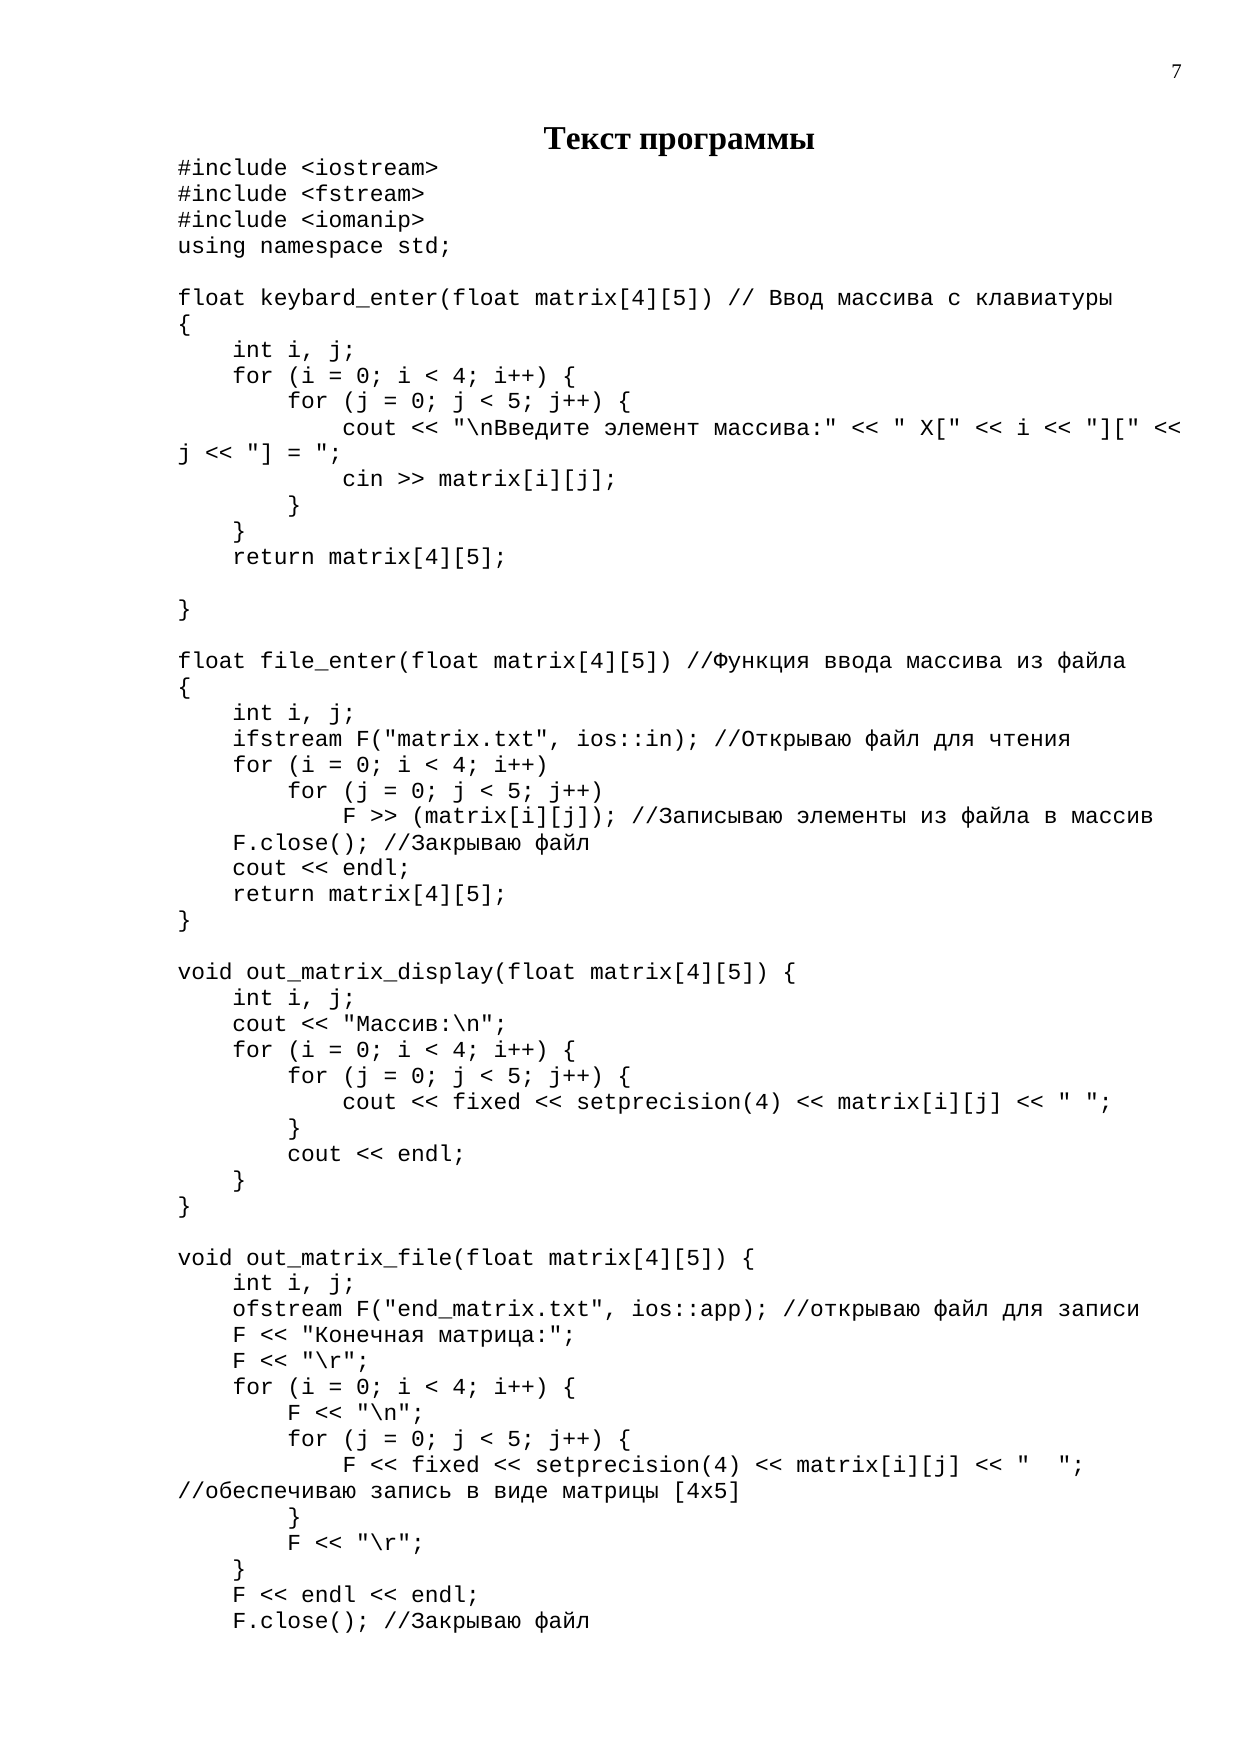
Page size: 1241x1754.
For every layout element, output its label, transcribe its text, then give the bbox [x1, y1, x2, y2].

text int i, j; [177, 338, 1181, 364]
text cout << "Массив:\n"; [177, 1012, 1181, 1038]
text void out_matrix_file(float matrix[4][5]) { [177, 1246, 1181, 1272]
text for (j = 0; j < 5; j++) { [177, 390, 1181, 416]
text ofstream F("end_matrix.txt", ios::app); //открываю файл для записи [177, 1298, 1181, 1324]
text F << "Конечная матрица:"; [177, 1324, 1181, 1349]
text float keybard_enter(float matrix[4][5]) // Ввод массива с клавиатуры [177, 286, 1181, 312]
text for (j = 0; j < 5; j++) { [177, 1427, 1181, 1453]
text cout << endl; [177, 857, 1181, 883]
text return matrix[4][5]; [177, 883, 1181, 909]
text } [177, 1168, 1181, 1194]
text F << "\n"; [177, 1401, 1181, 1427]
text using namespace std; [177, 234, 1181, 260]
text } [177, 494, 1181, 519]
text for (j = 0; j < 5; j++) { [177, 1064, 1181, 1090]
text F << "\r"; [177, 1531, 1181, 1557]
text Текст программы [177, 118, 1181, 156]
text int i, j; [177, 701, 1181, 727]
text cout << endl; [177, 1142, 1181, 1168]
text F.close(); //Закрываю файл [177, 1609, 1181, 1635]
text } [177, 519, 1181, 546]
text #include <iostream> [177, 156, 1181, 182]
text F << fixed << setprecision(4) << matrix[i][j] << " "; //обеспечиваю запись в виде матрицы [4x5] [177, 1453, 1181, 1505]
text { [177, 675, 1181, 701]
text } [177, 597, 1181, 623]
text } [177, 1194, 1181, 1220]
text ifstream F("matrix.txt", ios::in); //Открываю файл для чтения [177, 727, 1181, 753]
text for (i = 0; i < 4; i++) [177, 753, 1181, 779]
text F << endl << endl; [177, 1583, 1181, 1609]
text float file_enter(float matrix[4][5]) //Функция ввода массива из файла [177, 649, 1181, 675]
text int i, j; [177, 986, 1181, 1012]
text } [177, 1557, 1181, 1583]
text for (i = 0; i < 4; i++) { [177, 1376, 1181, 1401]
text cin >> matrix[i][j]; [177, 468, 1181, 494]
text void out_matrix_display(float matrix[4][5]) { [177, 961, 1181, 986]
text #include <iomanip> [177, 208, 1181, 234]
text #include <fstream> [177, 182, 1181, 208]
text return matrix[4][5]; [177, 546, 1181, 571]
text } [177, 1505, 1181, 1531]
text for (j = 0; j < 5; j++) [177, 779, 1181, 805]
text } [177, 1116, 1181, 1142]
text F.close(); //Закрываю файл [177, 831, 1181, 857]
text F >> (matrix[i][j]); //Записываю элементы из файла в массив [177, 805, 1181, 831]
text for (i = 0; i < 4; i++) { [177, 364, 1181, 390]
text cout << "\nВведите элемент массива:" << " X[" << i << "][" << j << "] = "; [177, 416, 1181, 468]
text int i, j; [177, 1272, 1181, 1298]
text } [177, 909, 1181, 934]
text for (i = 0; i < 4; i++) { [177, 1038, 1181, 1064]
text cout << fixed << setprecision(4) << matrix[i][j] << " "; [177, 1090, 1181, 1116]
text F << "\r"; [177, 1349, 1181, 1376]
text { [177, 312, 1181, 338]
